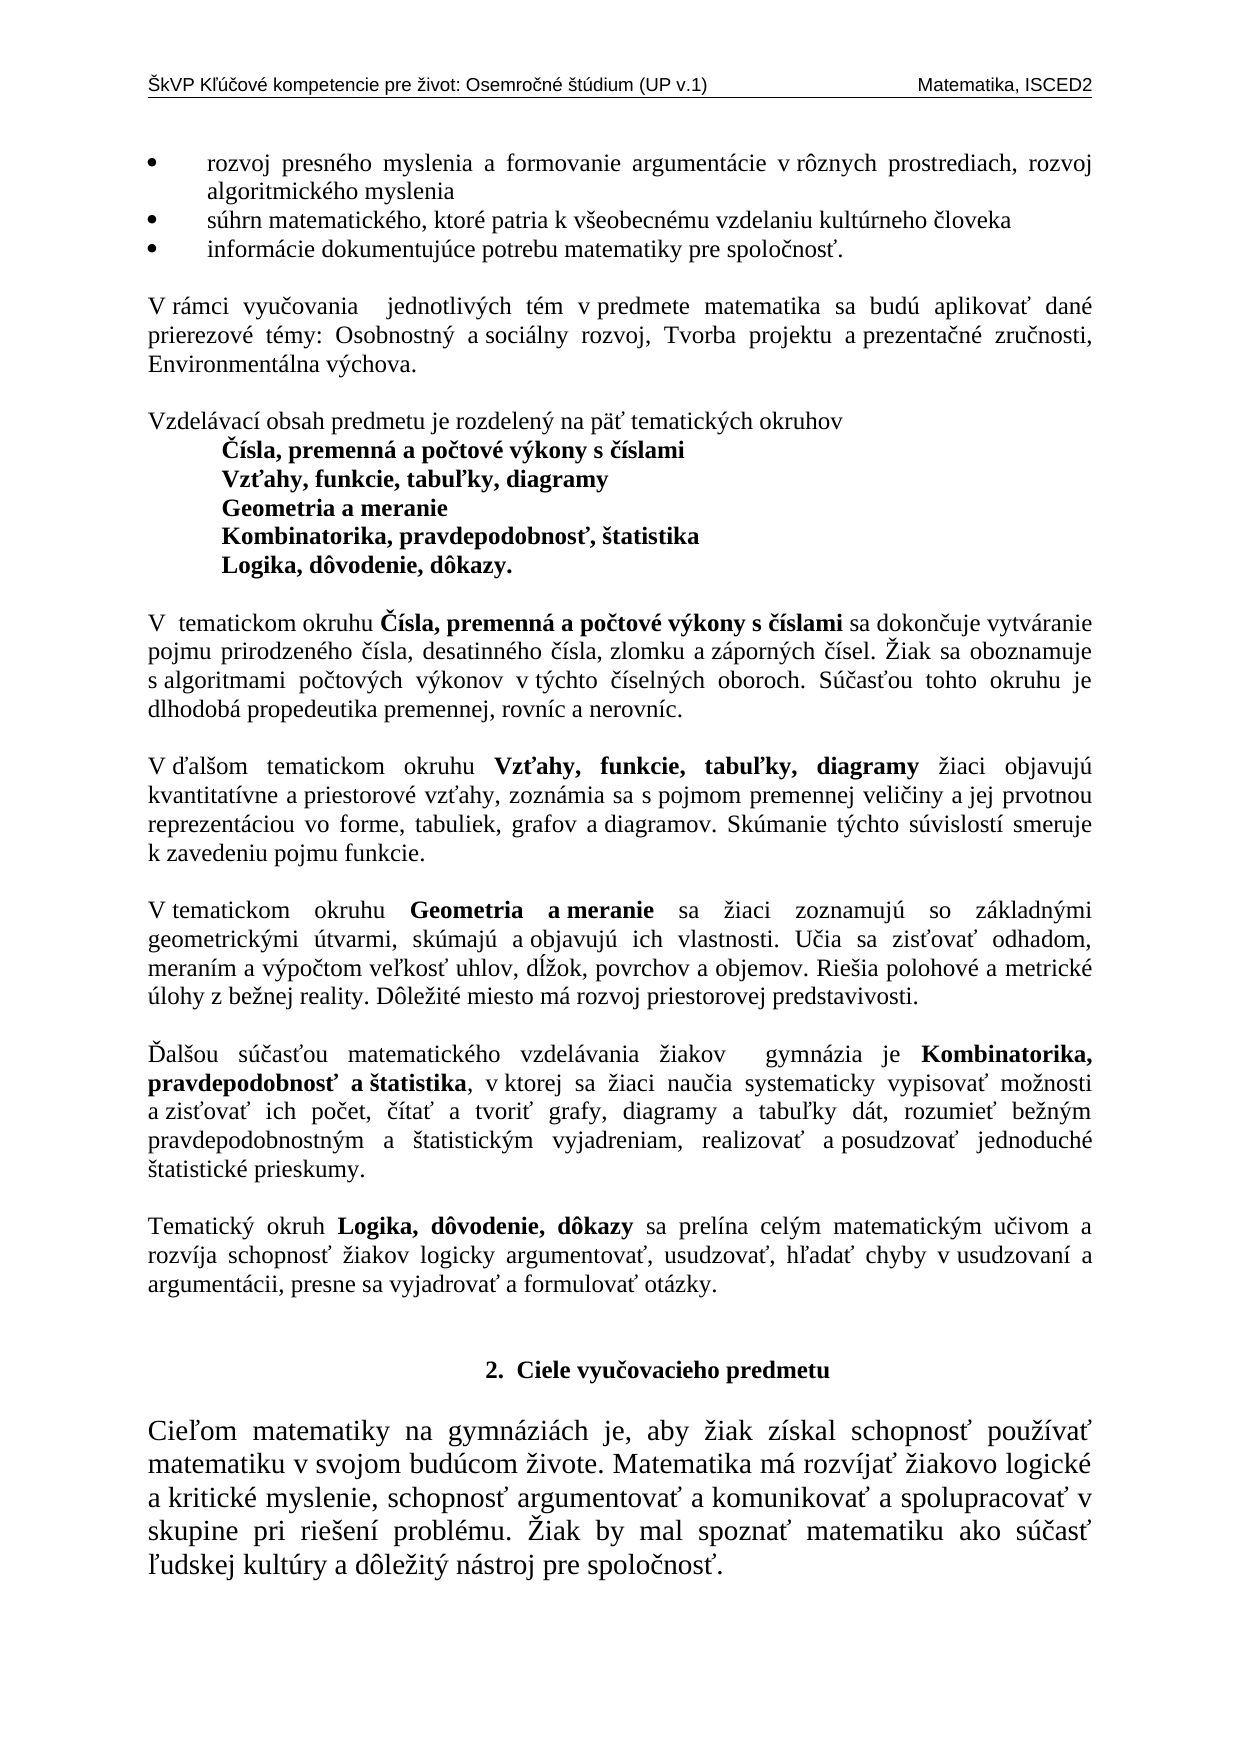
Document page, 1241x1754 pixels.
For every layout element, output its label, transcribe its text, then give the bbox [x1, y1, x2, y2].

text V rámci vyučovania jednotlivých tém v predmete matematika sa budú aplikovať dané prierezové témy: Osobnostný a sociálny rozvoj, Tvorba projektu a prezentačné zručnosti, Environmentálna výchova. [148, 291, 1092, 378]
text Geometria a meranie [148, 493, 1092, 521]
list informácie dokumentujúce potrebu matematiky pre spoločnosť. [148, 234, 1092, 263]
list rozvoj presného myslenia a formovanie argumentácie v rôznych prostrediach, rozvoj algoritmického myslenia [148, 148, 1092, 205]
text Ďalšou súčasťou matematického vzdelávania žiakov gymnázia je Kombinatorika, pravdepodobnosť a štatistika, v ktorej sa žiaci naučia systematicky vypisovať možnosti a zisťovať ich počet, čítať a tvoriť grafy, diagramy a tabuľky dát, rozumieť bežným pravdepodobnostným a štatistickým vyjadreniam, realizovať a posudzovať jednoduché štatistické prieskumy. [148, 1039, 1092, 1183]
text Logika, dôvodenie, dôkazy. [148, 550, 1092, 579]
text V tematickom okruhu Geometria a meranie sa žiaci zoznamujú so základnými geometrickými útvarmi, skúmajú a objavujú ich vlastnosti. Učia sa zisťovať odhadom, meraním a výpočtom veľkosť uhlov, dĺžok, povrchov a objemov. Riešia polohové a metrické úlohy z bežnej reality. Dôležité miesto má rozvoj priestorovej predstavivosti. [148, 895, 1092, 1010]
text Vzťahy, funkcie, tabuľky, diagramy [148, 464, 1092, 493]
text Tematický okruh Logika, dôvodenie, dôkazy sa prelína celým matematickým učivom a rozvíja schopnosť žiakov logicky argumentovať, usudzovať, hľadať chyby v usudzovaní a argumentácii, presne sa vyjadrovať a formulovať otázky. [148, 1211, 1092, 1298]
text Vzdelávací obsah predmetu je rozdelený na päť tematických okruhov [148, 406, 1092, 435]
text Kombinatorika, pravdepodobnosť, štatistika [148, 521, 1092, 550]
list súhrn matematického, ktoré patria k všeobecnému vzdelaniu kultúrneho človeka [148, 205, 1092, 234]
text 2. Ciele vyučovacieho predmetu [148, 1355, 1092, 1384]
text V tematickom okruhu Čísla, premenná a počtové výkony s číslami sa dokončuje vytváranie pojmu prirodzeného čísla, desatinného čísla, zlomku a záporných čísel. Žiak sa oboznamuje s algoritmami počtových výkonov v týchto číselných oboroch. Súčasťou tohto okruhu je dlhodobá propedeutika premennej, rovníc a nerovníc. [148, 608, 1092, 723]
text Čísla, premenná a počtové výkony s číslami [148, 435, 1092, 464]
text V ďalšom tematickom okruhu Vzťahy, funkcie, tabuľky, diagramy žiaci objavujú kvantitatívne a priestorové vzťahy, zoznámia sa s pojmom premennej veličiny a jej prvotnou reprezentáciou vo forme, tabuliek, grafov a diagramov. Skúmanie týchto súvislostí smeruje k zavedeniu pojmu funkcie. [148, 751, 1092, 866]
text Cieľom matematiky na gymnáziách je, aby žiak získal schopnosť používať matematiku v svojom budúcom živote. Matematika má rozvíjať žiakovo logické a kritické myslenie, schopnosť argumentovať a komunikovať a spolupracovať v skupine pri riešení problému. Žiak by mal spoznať matematiku ako súčasť ľudskej kultúry a dôležitý nástroj pre spoločnosť. [148, 1413, 1092, 1580]
